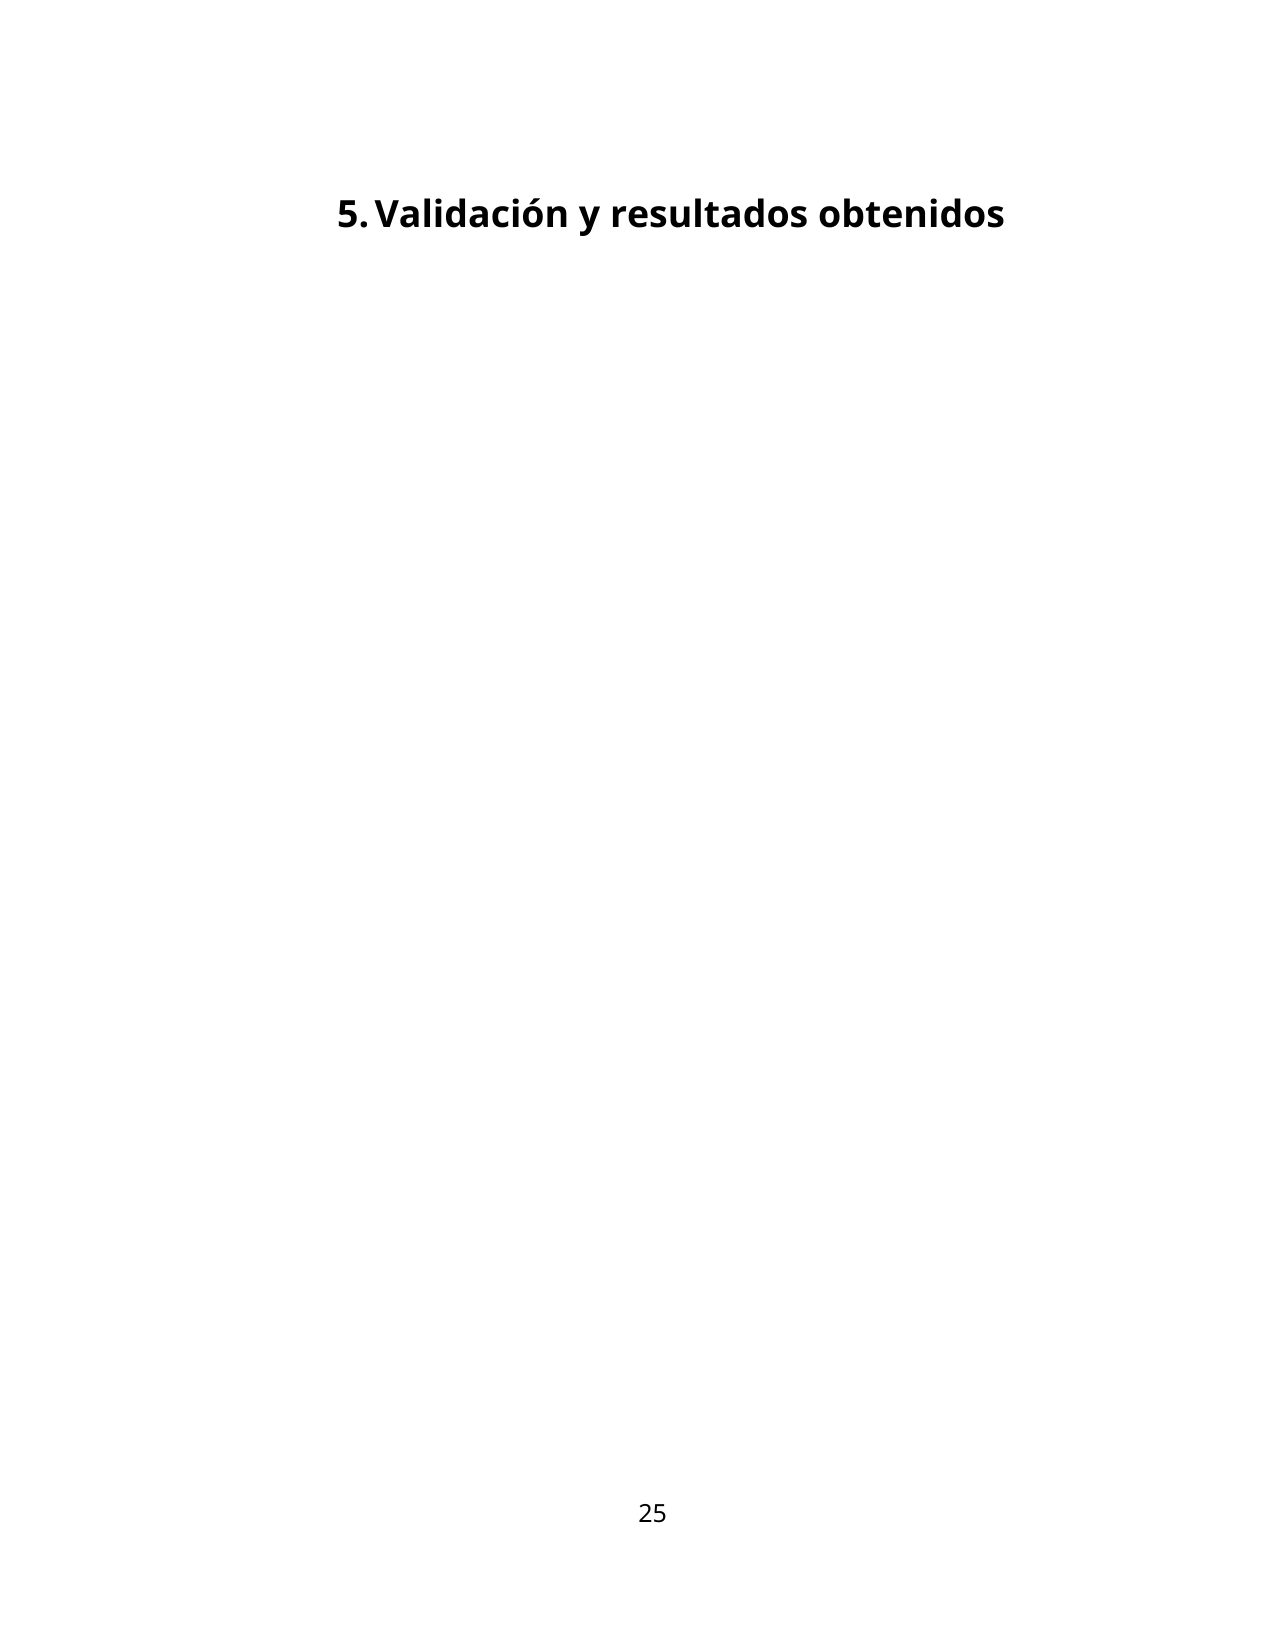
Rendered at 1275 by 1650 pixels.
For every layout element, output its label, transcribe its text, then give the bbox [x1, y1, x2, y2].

subtitle Validación y resultados obtenidos [179, 187, 1162, 238]
